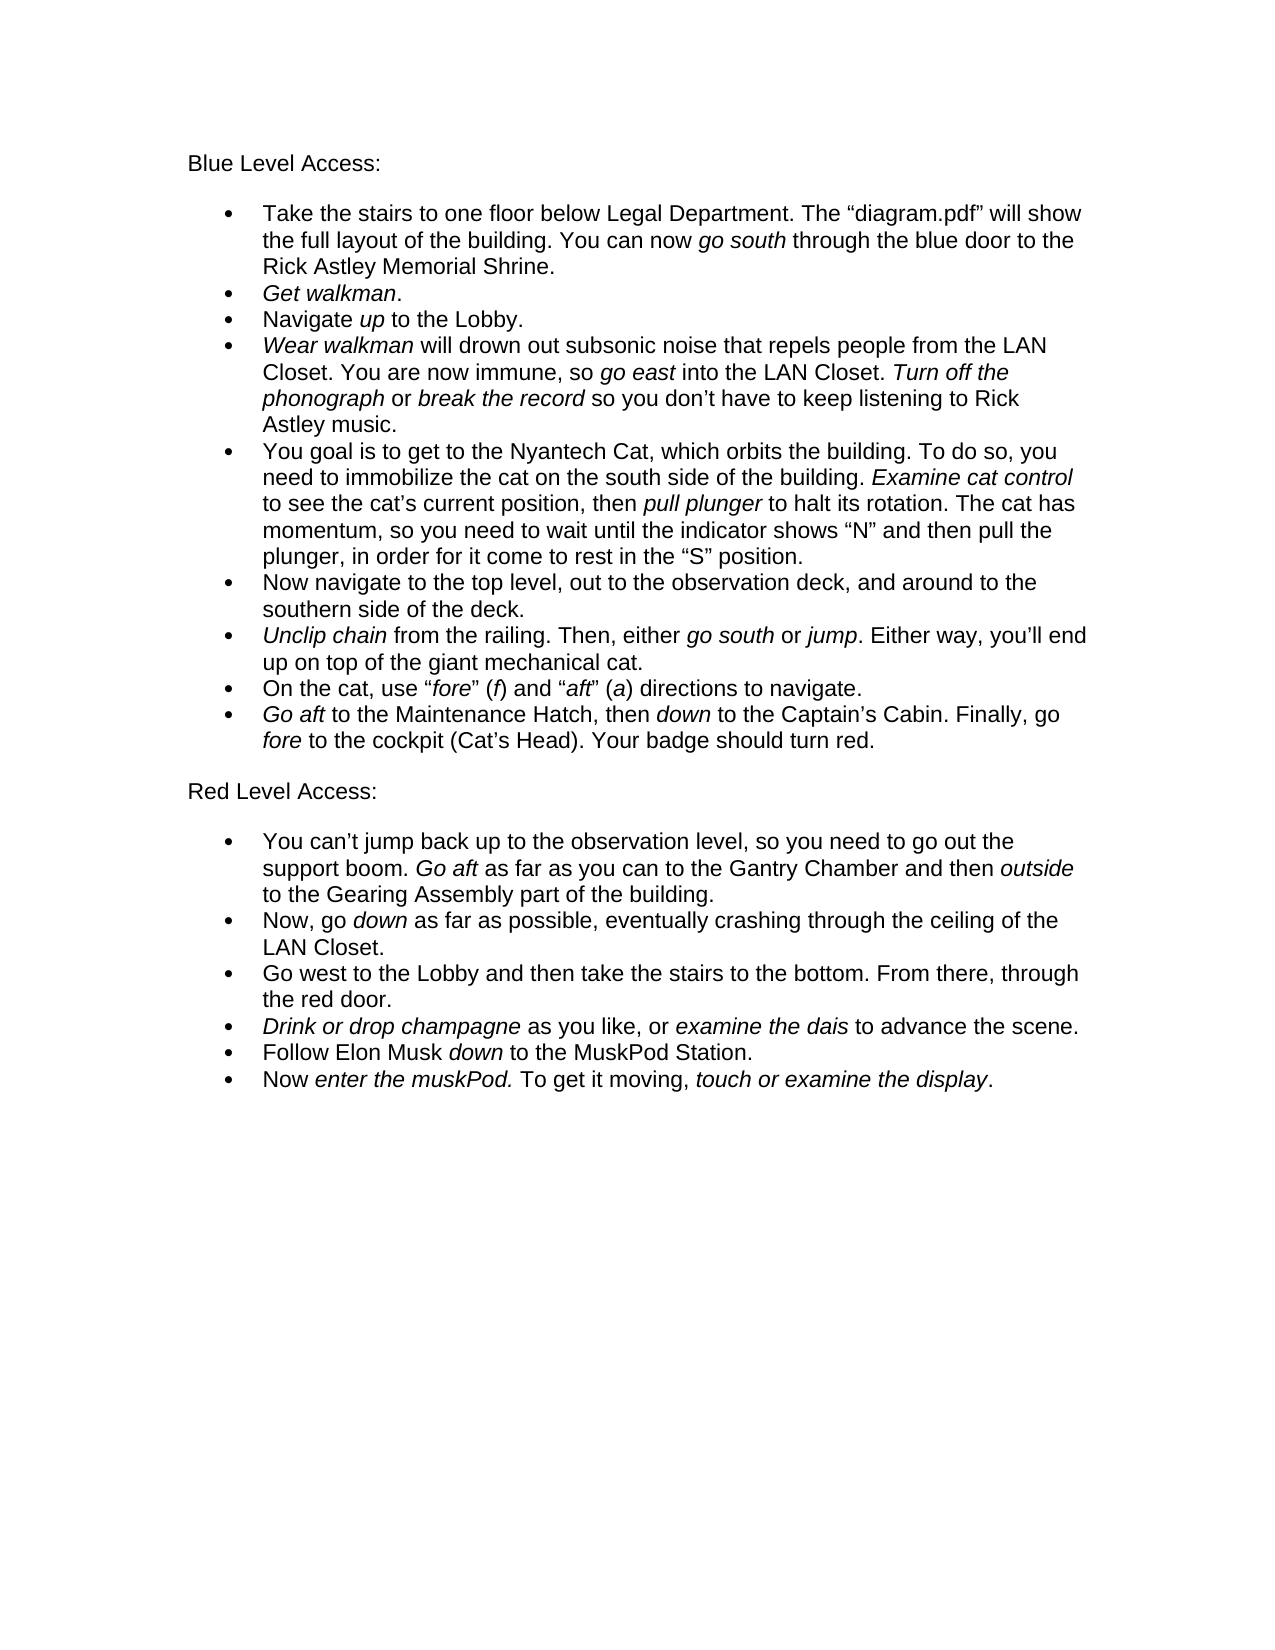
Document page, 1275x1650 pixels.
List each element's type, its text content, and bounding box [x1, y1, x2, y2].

list Follow Elon Musk down to the MuskPod Station. [225, 1039, 1087, 1066]
list Navigate up to the Lobby. [225, 306, 1087, 332]
list Go west to the Lobby and then take the stairs to the bottom. From there, through the red door. [225, 960, 1087, 1013]
list Go aft to the Maintenance Hatch, then down to the Captain’s Cabin. Finally, go fore to the cockpit (Cat’s Head). Your badge should turn red. [225, 701, 1087, 754]
list Take the stairs to one floor below Legal Department. The “diagram.pdf” will show the full layout of the building. You can now go south through the blue door to the Rick Astley Memorial Shrine. [225, 200, 1087, 279]
list Now navigate to the top level, out to the observation deck, and around to the southern side of the deck. [225, 569, 1087, 622]
list Unclip chain from the railing. Then, either go south or jump. Either way, you’ll end up on top of the giant mechanical cat. [225, 622, 1087, 675]
list Now enter the muskPod. To get it moving, touch or examine the display. [225, 1066, 1087, 1092]
list You can’t jump back up to the observation level, so you need to go out the support boom. Go aft as far as you can to the Gantry Chamber and then outside to the Gearing Assembly part of the building. [225, 828, 1087, 907]
list Drink or drop champagne as you like, or examine the dais to advance the scene. [225, 1013, 1087, 1039]
list On the cat, use “fore” (f) and “aft” (a) directions to navigate. [225, 675, 1087, 701]
list Wear walkman will drown out subsonic noise that repels people from the LAN Closet. You are now immune, so go east into the LAN Closet. Turn off the phonograph or break the record so you don’t have to keep listening to Rick Astley music. [225, 332, 1087, 438]
list Now, go down as far as possible, eventually crashing through the ceiling of the LAN Closet. [225, 907, 1087, 960]
text Red Level Access: [187, 778, 1087, 804]
list You goal is to get to the Nyantech Cat, which orbits the building. To do so, you need to immobilize the cat on the south side of the building. Examine cat control to see the cat’s current position, then pull plunger to halt its rotation. The cat has momentum, so you need to wait until the indicator shows “N” and then pull the plunger, in order for it come to rest in the “S” position. [225, 438, 1087, 569]
list Get walkman. [225, 279, 1087, 306]
text Blue Level Access: [187, 150, 1087, 176]
